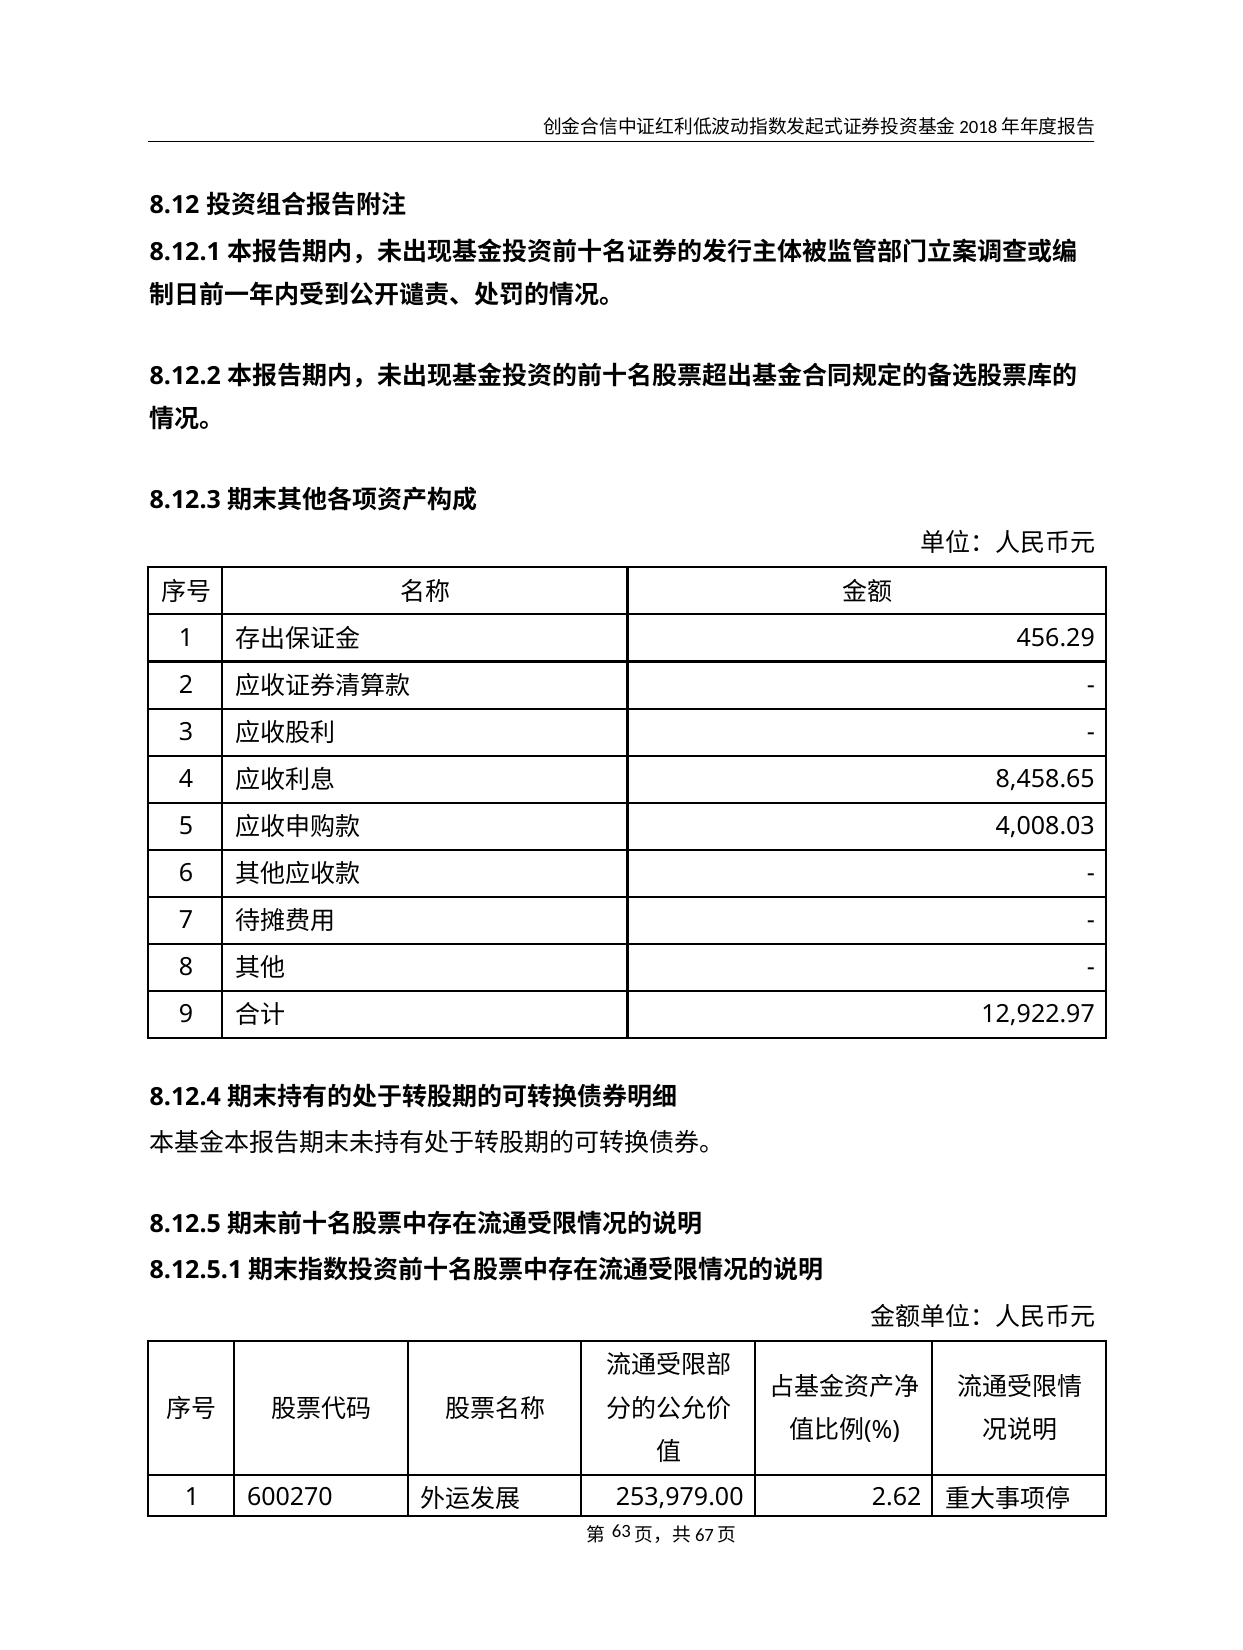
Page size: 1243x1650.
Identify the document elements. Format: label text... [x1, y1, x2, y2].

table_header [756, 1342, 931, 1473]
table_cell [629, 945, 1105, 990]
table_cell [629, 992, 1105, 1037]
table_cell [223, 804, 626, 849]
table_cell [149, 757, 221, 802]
text 本基金本报告期末未持有处于转股期的可转换债券。 [149, 1123, 1094, 1159]
text 金额单位：人民币元 [149, 1296, 1094, 1332]
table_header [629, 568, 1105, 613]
text 8.12.1 本报告期内，未出现基金投资前十名证券的发行主体被监管部门立案调查或编制日前一年内受到公开谴责、处罚的情况。 [149, 231, 1094, 311]
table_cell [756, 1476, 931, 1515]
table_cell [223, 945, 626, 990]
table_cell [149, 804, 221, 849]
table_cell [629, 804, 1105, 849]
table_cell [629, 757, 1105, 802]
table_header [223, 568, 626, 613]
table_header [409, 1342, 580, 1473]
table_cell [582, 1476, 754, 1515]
text 8.12.5.1 期末指数投资前十名股票中存在流通受限情况的说明 [149, 1249, 1094, 1286]
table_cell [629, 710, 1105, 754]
text 8.12.4 期末持有的处于转股期的可转换债券明细 [149, 1076, 1094, 1112]
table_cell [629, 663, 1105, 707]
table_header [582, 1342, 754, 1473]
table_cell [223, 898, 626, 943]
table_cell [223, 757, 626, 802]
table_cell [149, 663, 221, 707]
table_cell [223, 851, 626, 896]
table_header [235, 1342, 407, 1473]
text 8.12 投资组合报告附注 [149, 185, 1094, 221]
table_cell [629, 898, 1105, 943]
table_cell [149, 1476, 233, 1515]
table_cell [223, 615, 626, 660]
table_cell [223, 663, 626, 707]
text 8.12.2 本报告期内，未出现基金投资的前十名股票超出基金合同规定的备选股票库的情况。 [149, 355, 1094, 435]
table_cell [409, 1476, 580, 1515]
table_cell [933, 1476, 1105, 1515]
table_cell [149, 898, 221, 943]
text 8.12.5 期末前十名股票中存在流通受限情况的说明 [149, 1203, 1094, 1239]
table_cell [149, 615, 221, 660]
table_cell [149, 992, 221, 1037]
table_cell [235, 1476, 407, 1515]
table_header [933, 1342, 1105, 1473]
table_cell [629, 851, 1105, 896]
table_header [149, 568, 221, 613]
text 8.12.3 期末其他各项资产构成 [149, 479, 1094, 516]
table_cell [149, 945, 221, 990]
text 单位：人民币元 [148, 523, 1094, 559]
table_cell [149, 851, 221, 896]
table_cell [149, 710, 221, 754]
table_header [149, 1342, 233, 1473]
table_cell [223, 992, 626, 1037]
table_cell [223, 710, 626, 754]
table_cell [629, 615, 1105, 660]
